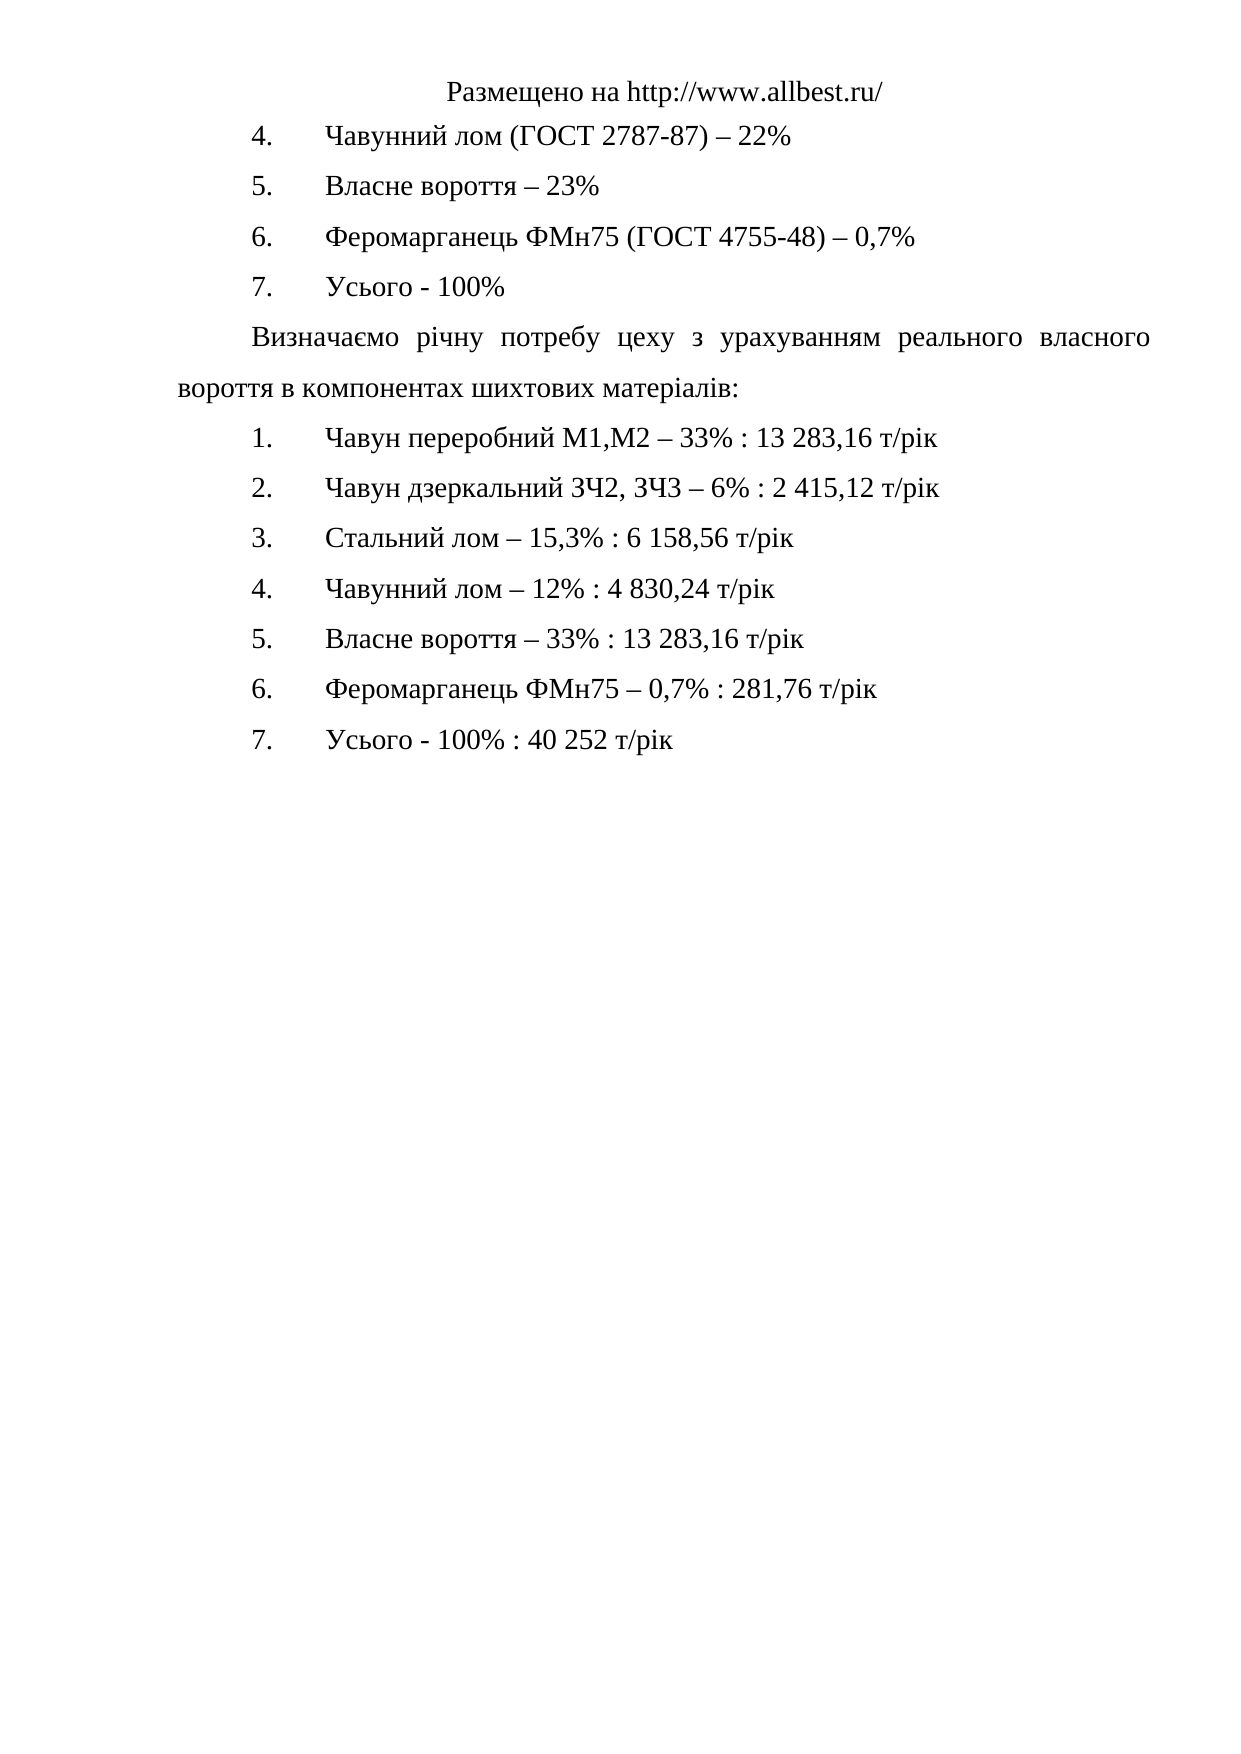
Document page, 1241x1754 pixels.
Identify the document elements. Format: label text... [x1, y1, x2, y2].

list Чавун переробний М1,М2 – 33% : 13 283,16 т/рік [177, 420, 1152, 453]
list Усього - 100% [177, 269, 1152, 303]
text Визначаємо річну потребу цеху з урахуванням реального власного вороття в компонентах шихтових матеріалів: [177, 319, 1152, 403]
list Феромарганець ФMн75 – 0,7% : 281,76 т/рік [177, 672, 1152, 705]
list Усього - 100% : 40 252 т/рік [177, 722, 1152, 755]
list Власне вороття – 23% [177, 168, 1152, 202]
list Чавунний лом – 12% : 4 830,24 т/рік [177, 571, 1152, 604]
list Чавун дзеркальний ЗЧ2, ЗЧ3 – 6% : 2 415,12 т/рік [177, 470, 1152, 504]
list Феромарганець ФMн75 (ГОСТ 4755-48) – 0,7% [177, 219, 1152, 252]
list Власне вороття – 33% : 13 283,16 т/рік [177, 621, 1152, 655]
list Чавунний лом (ГОСТ 2787-87) – 22% [177, 118, 1152, 152]
list Стальний лом – 15,3% : 6 158,56 т/рік [177, 521, 1152, 554]
